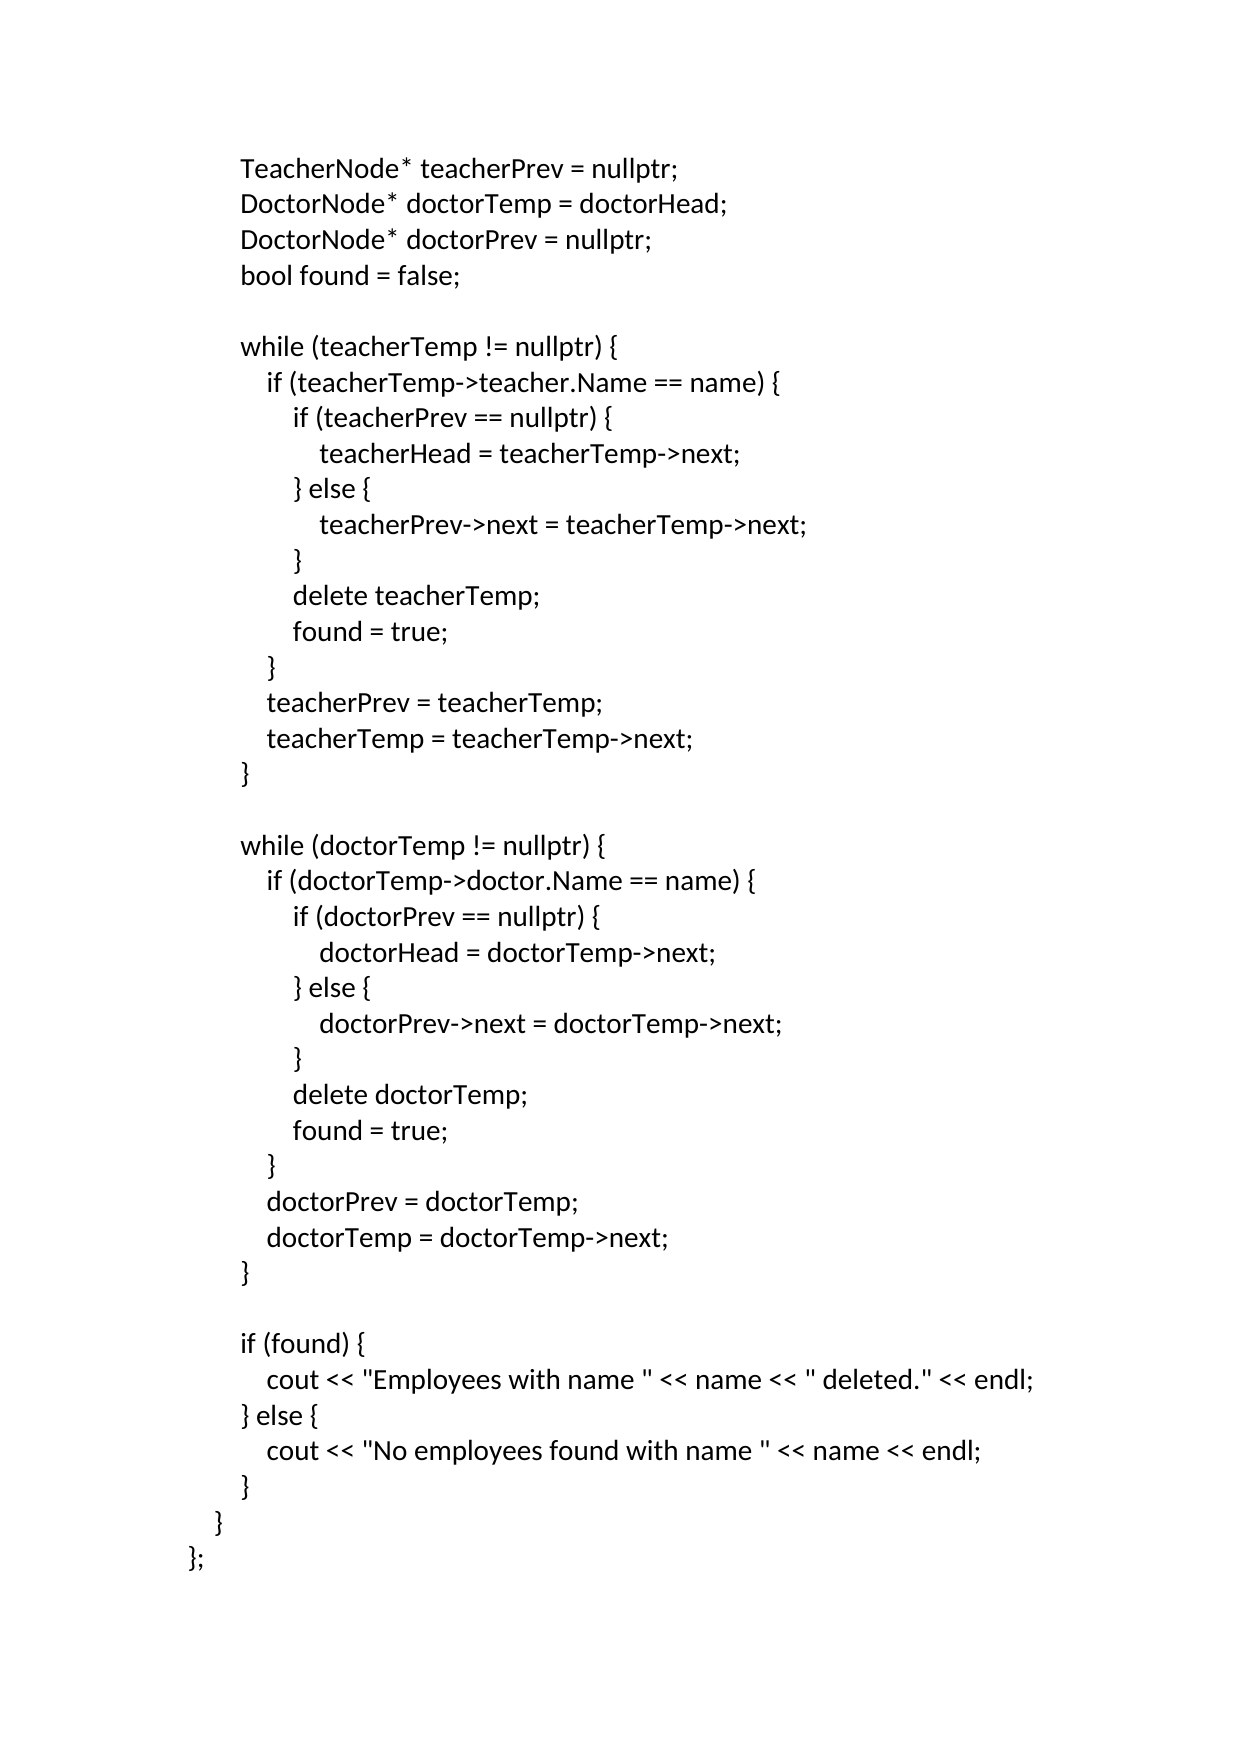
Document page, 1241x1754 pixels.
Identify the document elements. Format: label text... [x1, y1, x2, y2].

text found = true; [187, 1112, 1053, 1147]
text DoctorNode* doctorPrev = nullptr; [187, 221, 1053, 257]
text if (doctorPrev == nullptr) { [187, 898, 1053, 934]
text cout << "No employees found with name " << name << endl; [187, 1432, 1053, 1468]
text if (doctorTemp->doctor.Name == name) { [187, 862, 1053, 898]
text teacherPrev->next = teacherTemp->next; [187, 506, 1053, 542]
text if (found) { [187, 1326, 1053, 1361]
text } [187, 542, 1053, 577]
text } [187, 756, 1053, 791]
text TeacherNode* teacherPrev = nullptr; [187, 150, 1053, 186]
text } [187, 649, 1053, 684]
text doctorHead = doctorTemp->next; [187, 934, 1053, 969]
text } else { [187, 471, 1053, 506]
text doctorPrev = doctorTemp; [187, 1183, 1053, 1219]
text } [187, 1041, 1053, 1076]
text while (doctorTemp != nullptr) { [187, 827, 1053, 862]
text bool found = false; [187, 257, 1053, 292]
text } [187, 1468, 1053, 1504]
text while (teacherTemp != nullptr) { [187, 328, 1053, 364]
text } [187, 1254, 1053, 1290]
text teacherHead = teacherTemp->next; [187, 435, 1053, 471]
text teacherPrev = teacherTemp; [187, 684, 1053, 720]
text cout << "Employees with name " << name << " deleted." << endl; [187, 1361, 1053, 1397]
text } [187, 1504, 1053, 1539]
text } else { [187, 969, 1053, 1005]
text }; [187, 1539, 1053, 1575]
text } [187, 1147, 1053, 1183]
text DoctorNode* doctorTemp = doctorHead; [187, 186, 1053, 221]
text delete doctorTemp; [187, 1076, 1053, 1112]
text doctorTemp = doctorTemp->next; [187, 1219, 1053, 1254]
text if (teacherTemp->teacher.Name == name) { [187, 364, 1053, 399]
text delete teacherTemp; [187, 577, 1053, 613]
text teacherTemp = teacherTemp->next; [187, 720, 1053, 756]
text doctorPrev->next = doctorTemp->next; [187, 1005, 1053, 1041]
text } else { [187, 1397, 1053, 1432]
text if (teacherPrev == nullptr) { [187, 399, 1053, 435]
text found = true; [187, 613, 1053, 649]
